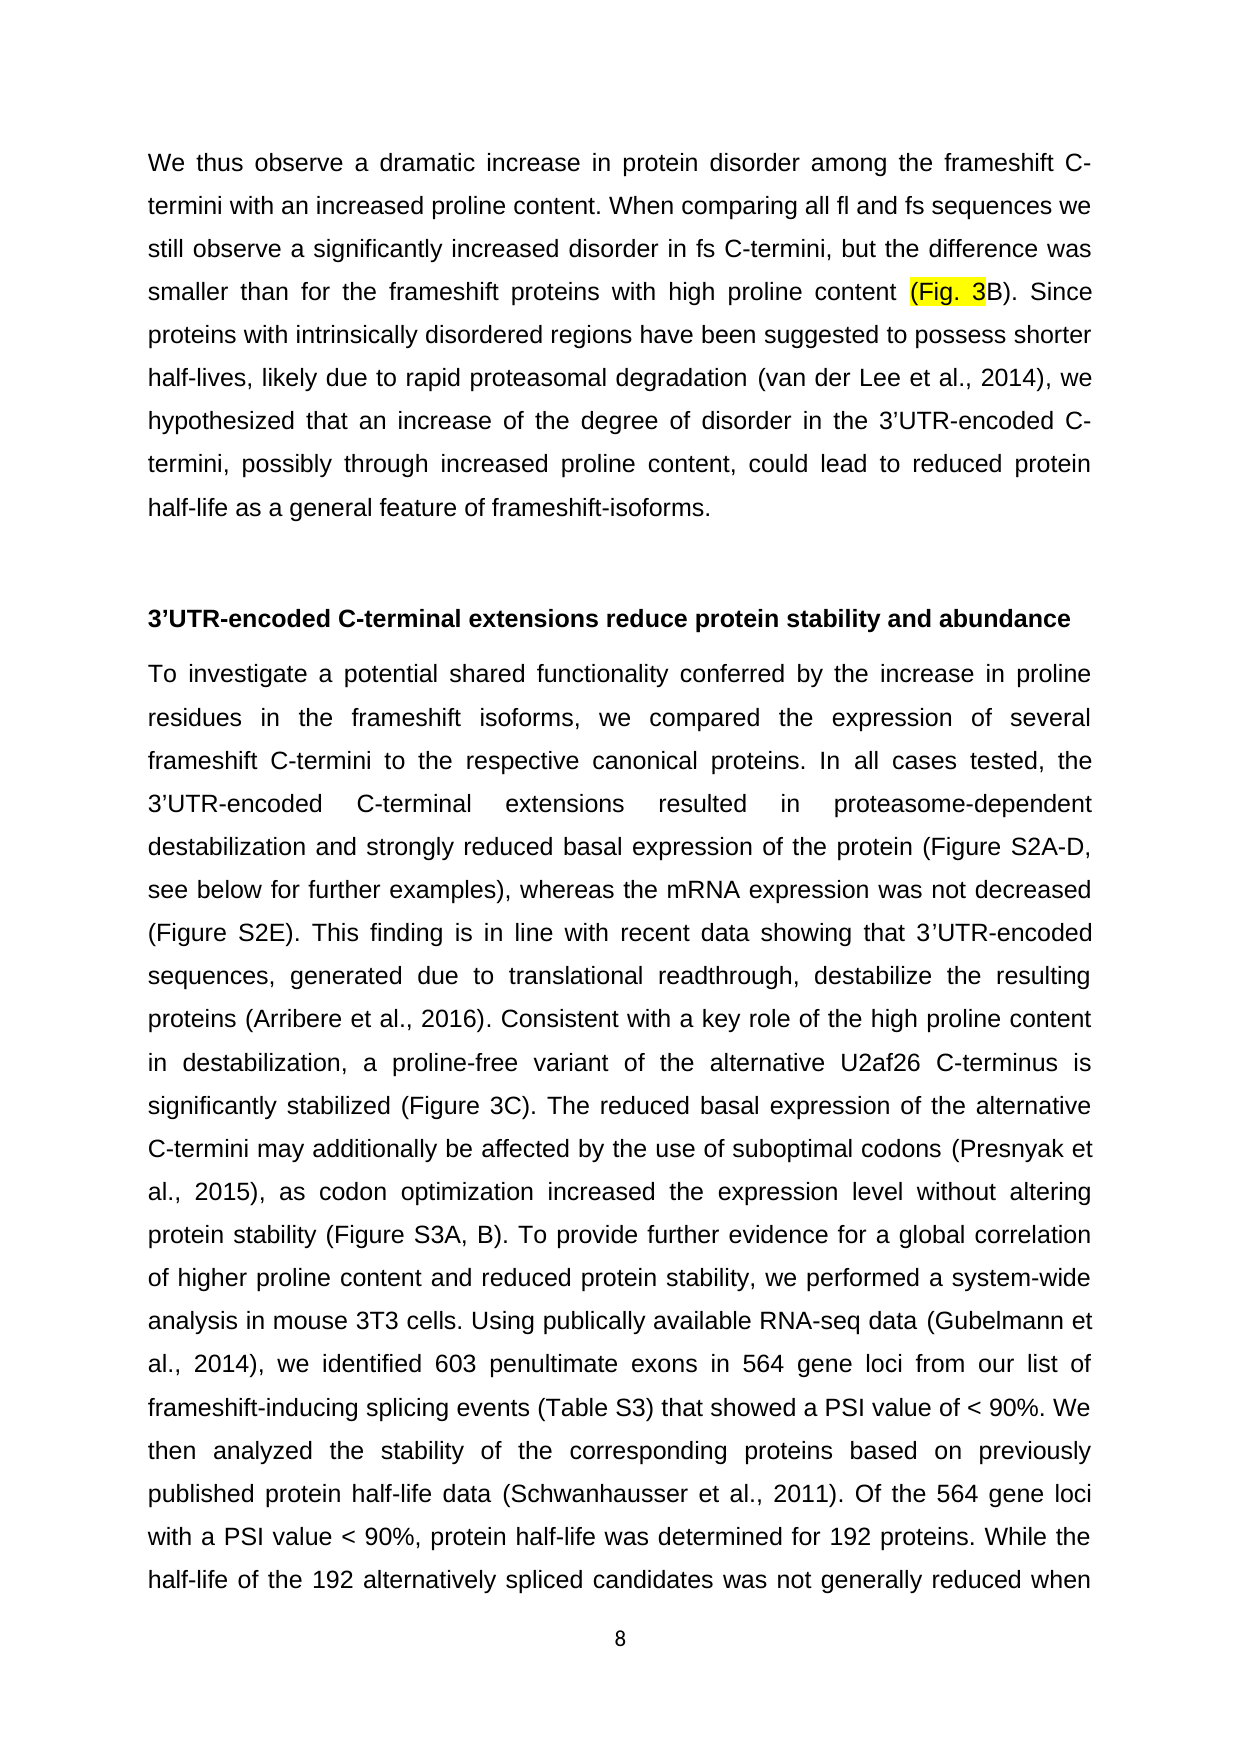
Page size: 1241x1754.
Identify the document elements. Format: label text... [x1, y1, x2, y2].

text 3’UTR-encoded C-terminal extensions reduce protein stability and abundance [148, 604, 1093, 633]
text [148, 659, 1093, 1594]
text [148, 148, 1093, 521]
